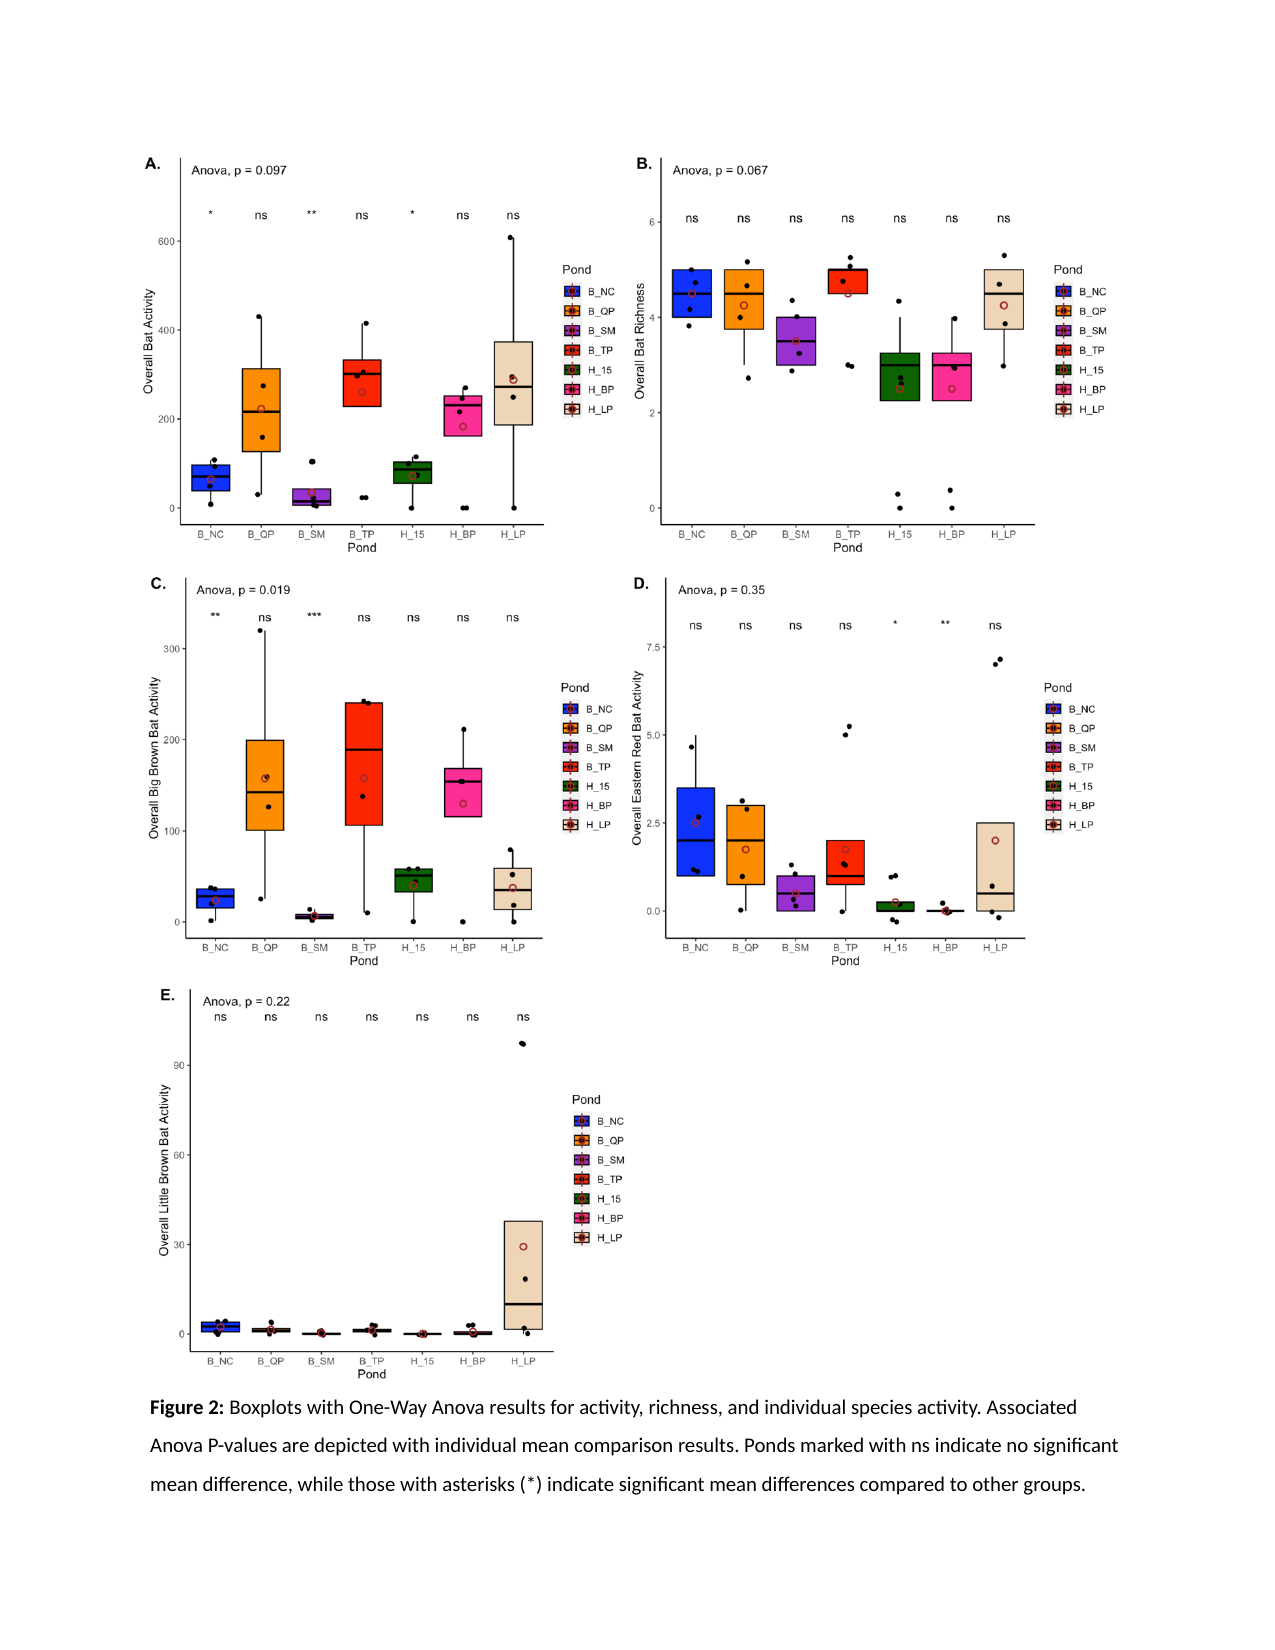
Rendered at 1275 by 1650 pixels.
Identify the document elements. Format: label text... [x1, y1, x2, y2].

picture [140, 570, 1115, 974]
picture [140, 151, 1115, 560]
picture [151, 984, 1121, 1395]
